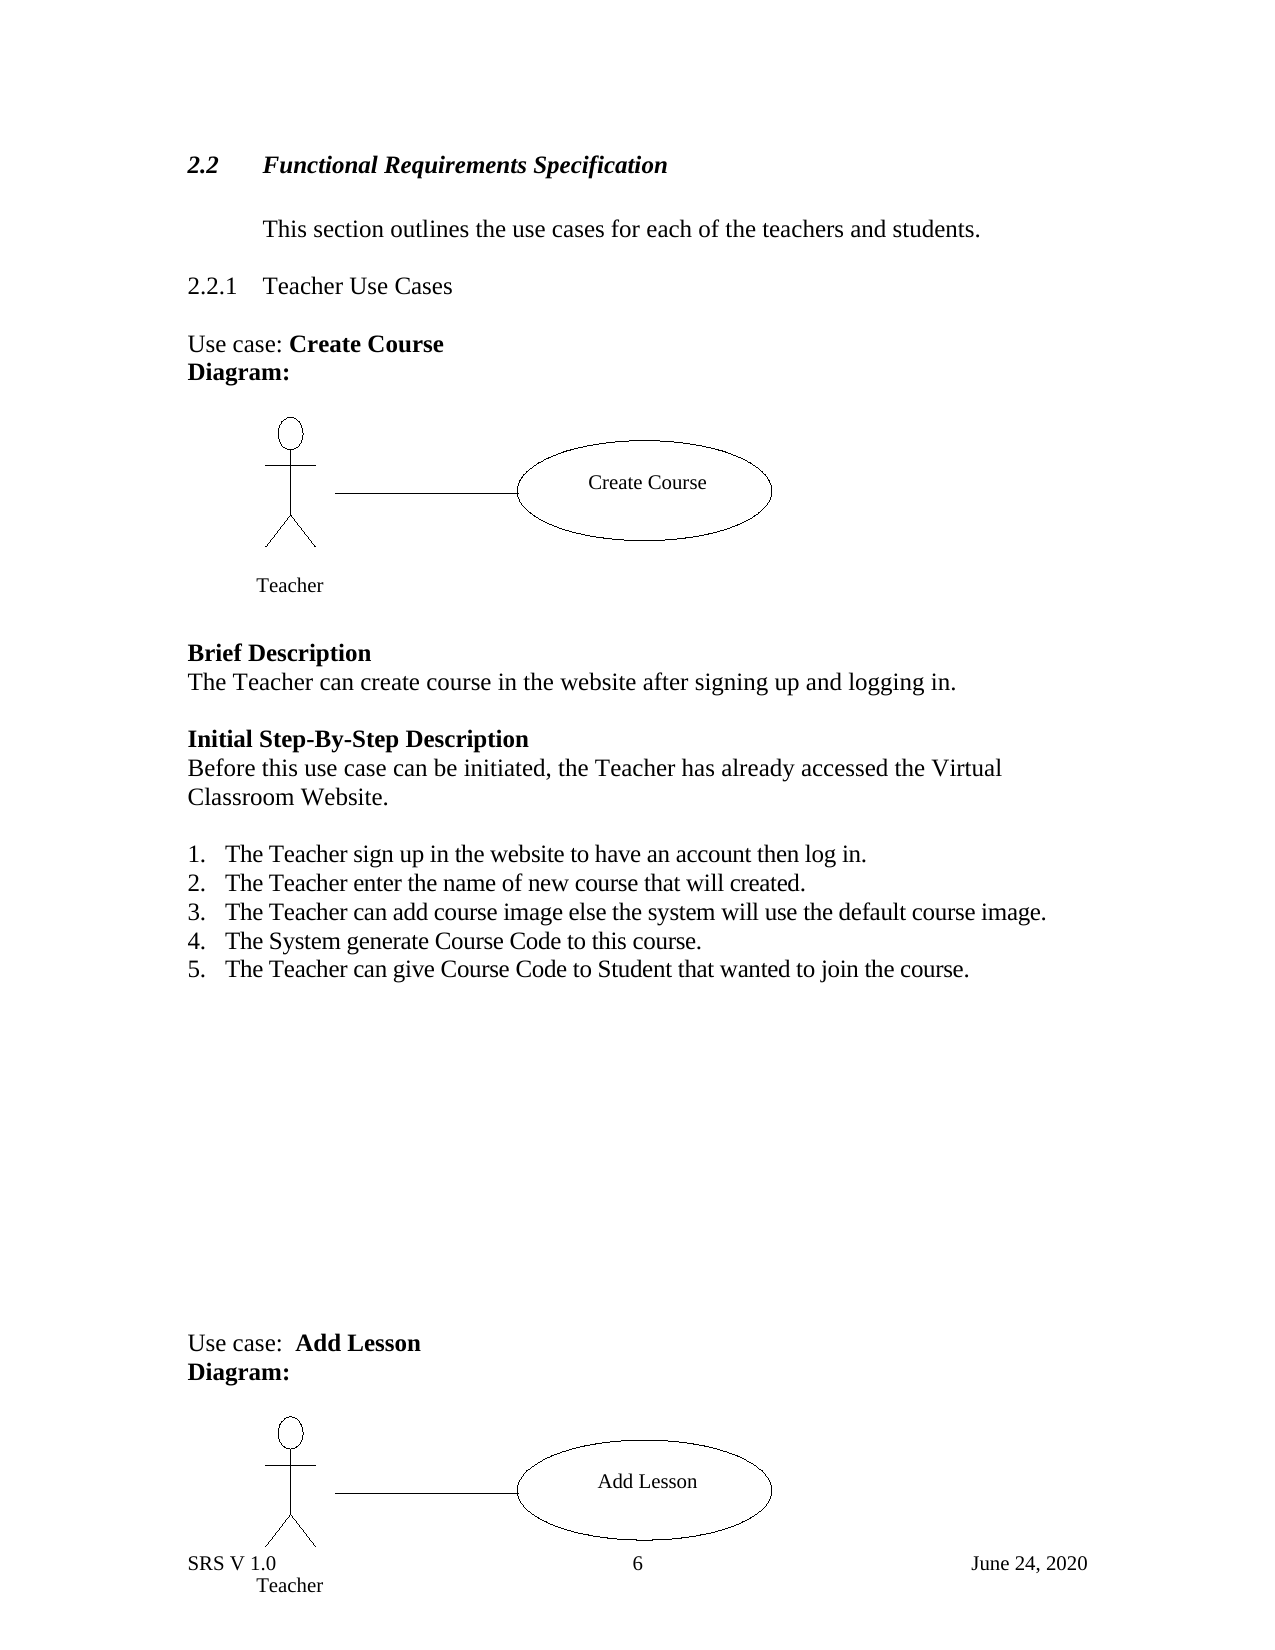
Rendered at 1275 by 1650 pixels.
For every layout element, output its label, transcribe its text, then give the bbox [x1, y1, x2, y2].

list The Teacher can add course image else the system will use the default course image. [187, 897, 1087, 926]
text Brief Description [187, 638, 1087, 667]
text The Teacher can create course in the website after signing up and logging in. [187, 667, 1087, 696]
list The Teacher enter the name of new course that will created. [187, 868, 1087, 897]
list The Teacher can give Course Code to Student that wanted to join the course. [187, 954, 1087, 983]
subtitle Use case: Create Course [187, 329, 1087, 357]
text Diagram: [187, 357, 1087, 386]
text Before this use case can be initiated, the Teacher has already accessed the Virtual Classroom Website. [187, 753, 1087, 811]
text Initial Step-By-Step Description [187, 724, 1087, 753]
text This section outlines the use cases for each of the teachers and students. [187, 214, 1087, 242]
subtitle 2.2.1 Teacher Use Cases [187, 271, 1087, 300]
list The System generate Course Code to this course. [187, 926, 1087, 954]
list The Teacher sign up in the website to have an account then log in. [187, 839, 1087, 868]
text Diagram: [187, 1357, 1087, 1386]
subtitle 2.2 Functional Requirements Specification [187, 150, 1087, 179]
subtitle Use case: Add Lesson [187, 1328, 1087, 1357]
